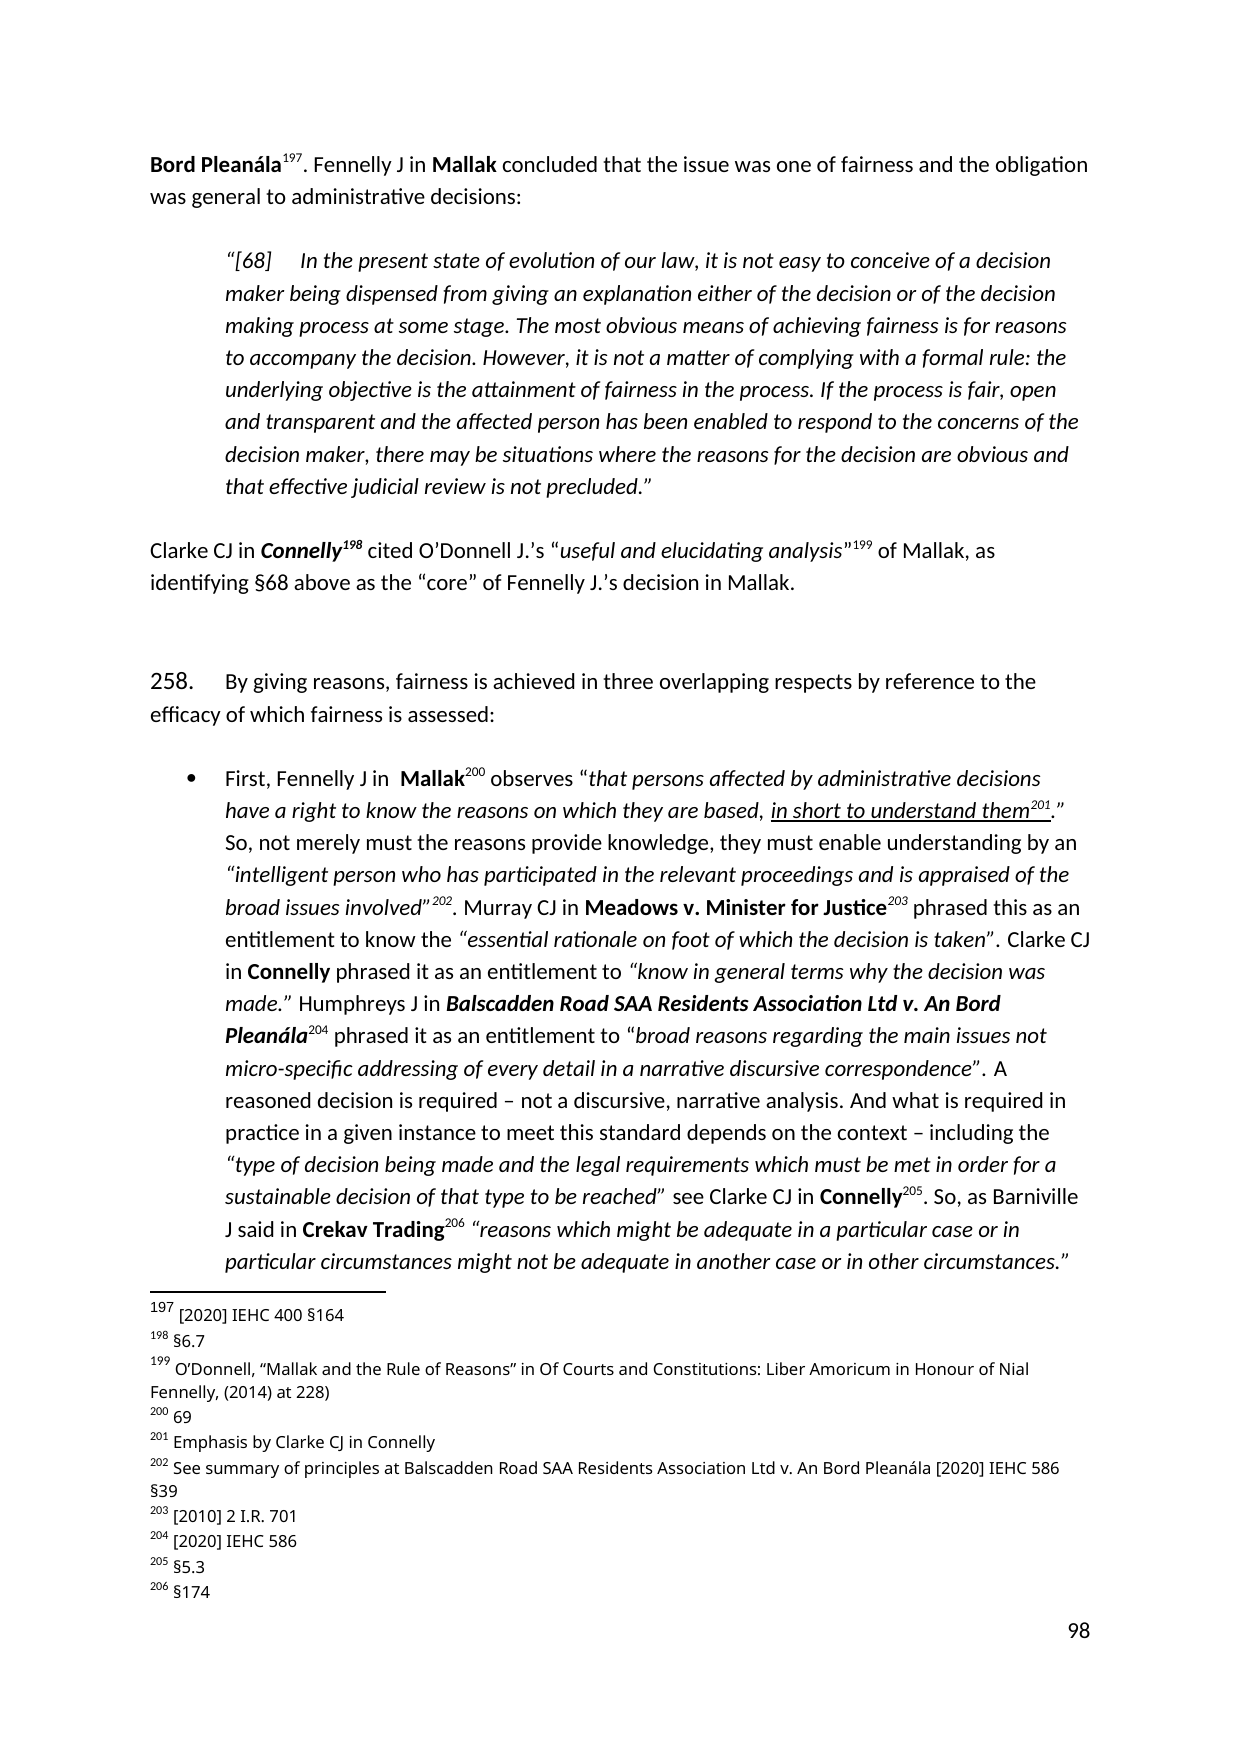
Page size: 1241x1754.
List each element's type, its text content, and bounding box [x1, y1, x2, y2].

list By giving reasons, fairness is achieved in three overlapping respects by reference to the efficacy of which fairness is assessed: [150, 665, 1090, 728]
list First, Fennelly J in Mallak observes “that persons affected by administrative decisions have a right to know the reasons on which they are based, in short to understand them.” So, not merely must the reasons provide knowledge, they must enable understanding by an “intelligent person who has participated in the relevant proceedings and is appraised of the broad issues involved”. Murray CJ in Meadows v. Minister for Justice phrased this as an entitlement to know the “essential rationale on foot of which the decision is taken”. Clarke CJ in Connelly phrased it as an entitlement to “know in general terms why the decision was made.” Humphreys J in Balscadden Road SAA Residents Association Ltd v. An Bord Pleanála phrased it as an entitlement to “broad reasons regarding the main issues not micro-specific addressing of every detail in a narrative discursive correspondence”. A reasoned decision is required – not a discursive, narrative analysis. And what is required in practice in a given instance to meet this standard depends on the context – including the “type of decision being made and the legal requirements which must be met in order for a sustainable decision of that type to be reached” see Clarke CJ in Connelly. So, as Barniville J said in Crekav Trading “reasons which might be adequate in a particular case or in particular circumstances might not be adequate in another case or in other circumstances.” [187, 764, 1090, 1275]
text “[68] In the present state of evolution of our law, it is not easy to conceive of a decision maker being dispensed from giving an explanation either of the decision or of the decision making process at some stage. The most obvious means of achieving fairness is for reasons to accompany the decision. However, it is not a matter of complying with a formal rule: the underlying objective is the attainment of fairness in the process. If the process is fair, open and transparent and the affected person has been enabled to respond to the concerns of the decision maker, there may be situations where the reasons for the decision are obvious and that effective judicial review is not precluded.” [225, 247, 1090, 500]
list Clarke CJ in Connelly cited O’Donnell J.’s “useful and elucidating analysis” of Mallak, as identifying §68 above as the “core” of Fennelly J.’s decision in Mallak. [150, 536, 1090, 596]
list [150, 150, 1090, 210]
